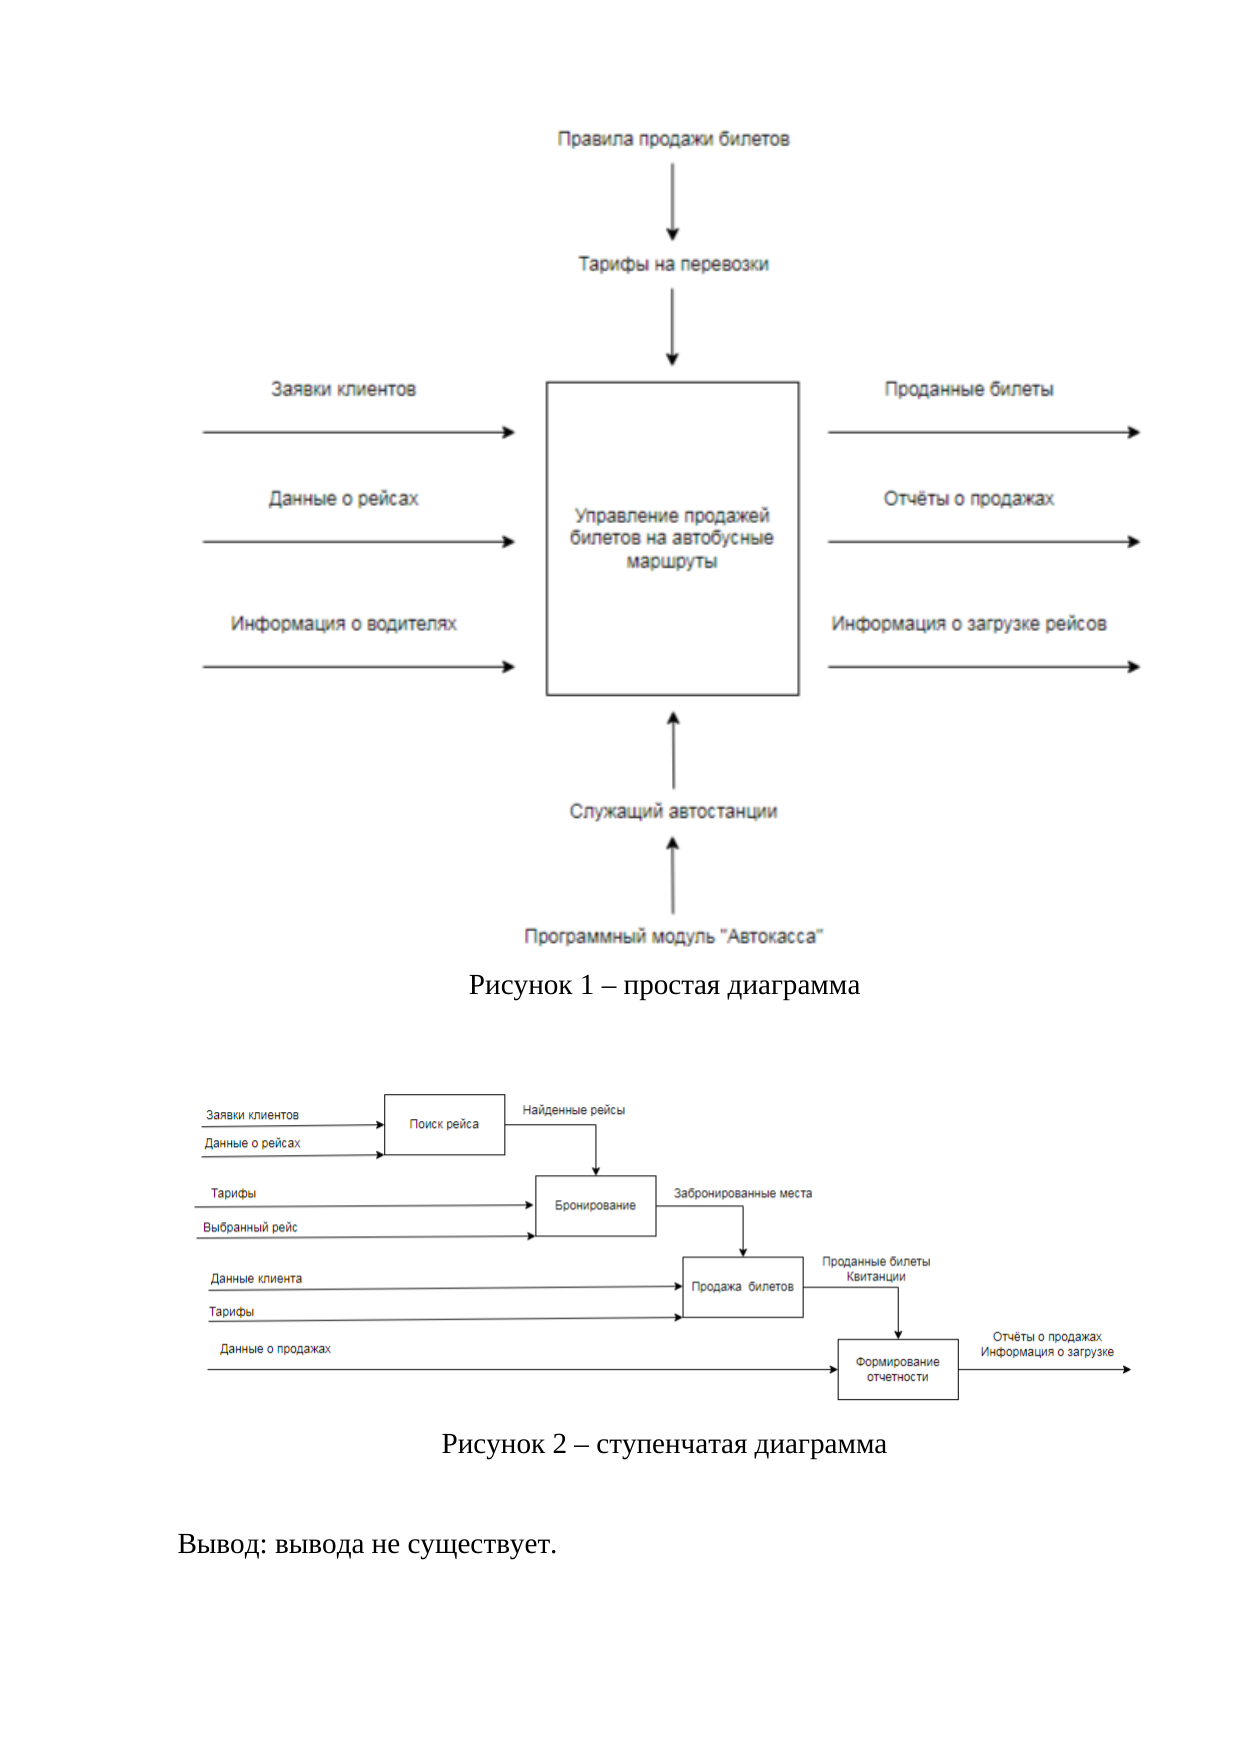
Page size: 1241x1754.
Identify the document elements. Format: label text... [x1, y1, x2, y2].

picture [177, 1067, 1152, 1412]
picture [177, 118, 1151, 953]
text Вывод: вывода не существует. [177, 1527, 1152, 1560]
text Рисунок 1 – простая диаграмма [177, 967, 1152, 1000]
text Рисунок 2 – ступенчатая диаграмма [177, 1426, 1152, 1459]
